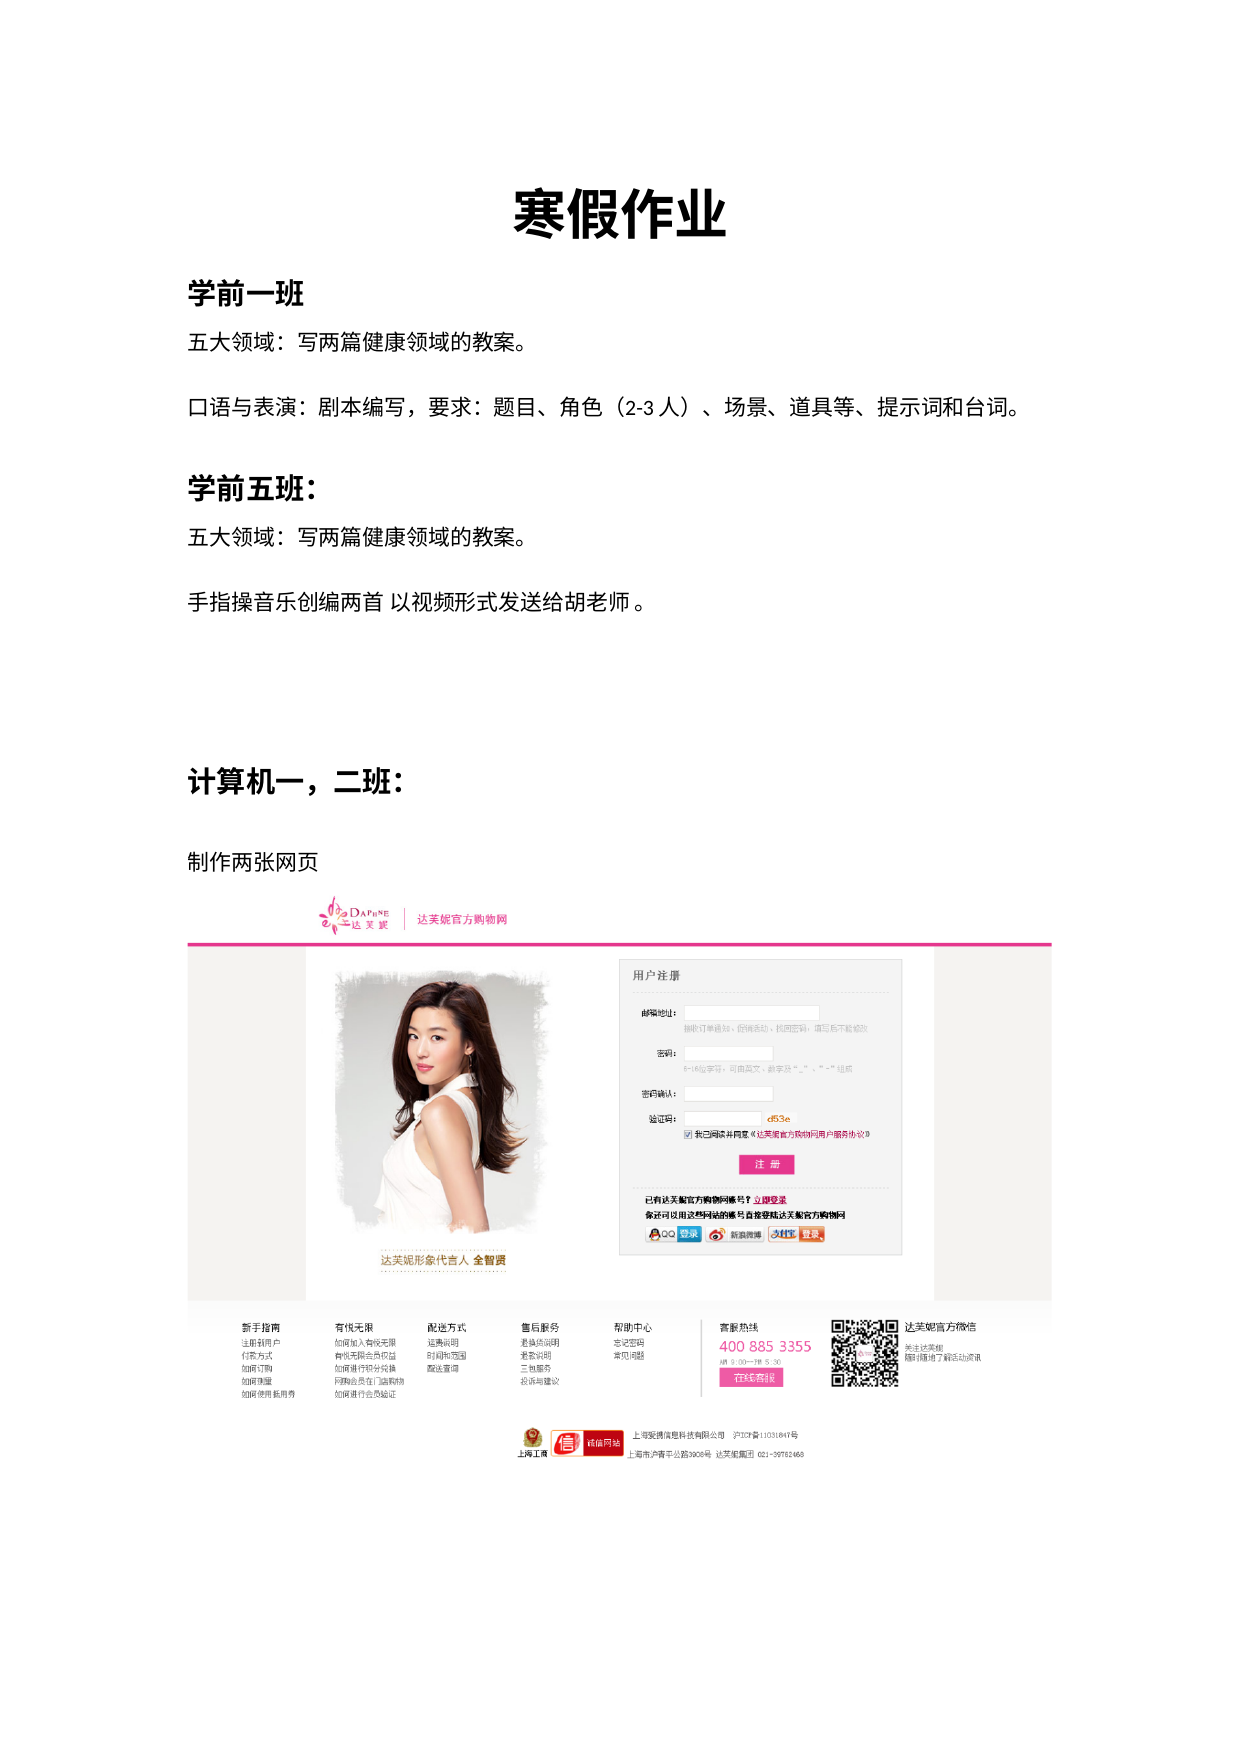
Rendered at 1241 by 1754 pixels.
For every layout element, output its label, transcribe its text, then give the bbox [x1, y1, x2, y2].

text 五大领域：写两篇健康领域的教案。 [187, 519, 1053, 552]
text 寒假作业 [187, 162, 1053, 259]
text 五大领域：写两篇健康领域的教案。 [187, 324, 1053, 357]
text 学前一班 [187, 259, 1053, 324]
text 计算机一，二班： [187, 747, 1053, 812]
text 口语与表演：剧本编写，要求：题目、角色（2-3人）、场景、道具等、提示词和台词。 [187, 389, 1053, 422]
text 制作两张网页 [187, 844, 1053, 877]
text 学前五班： [187, 454, 1053, 519]
text 手指操音乐创编两首 以视频形式发送给胡老师 。 [187, 584, 1053, 617]
picture [187, 877, 1052, 1481]
